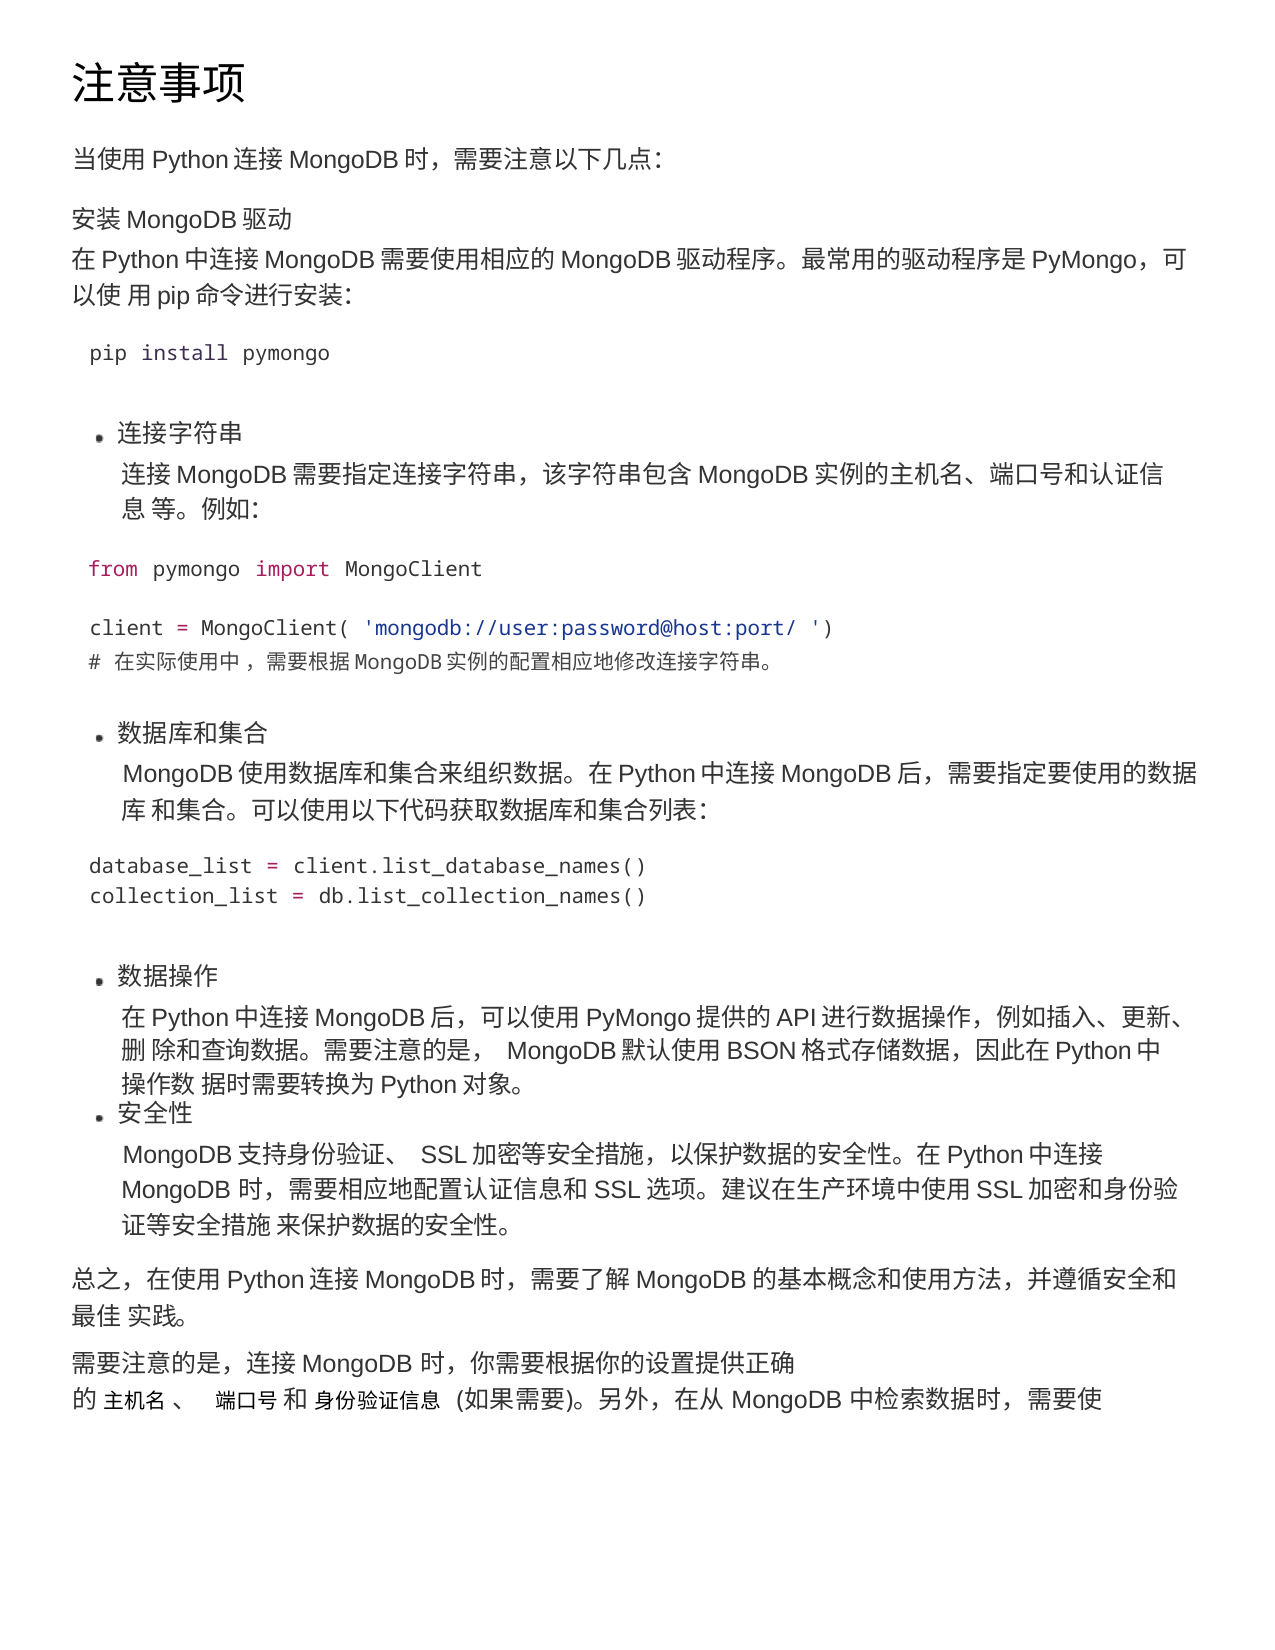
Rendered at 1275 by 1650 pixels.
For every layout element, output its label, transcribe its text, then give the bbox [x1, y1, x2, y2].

text 数据库和集合 [96, 720, 1202, 748]
text 安装MongoDB驱动 [71, 206, 1202, 234]
text 连接字符串 [96, 420, 1202, 448]
text MongoDB支持身份验证、 SSL加密等安全措施，以保护数据的安全性。在Python中连接MongoDB 时，需要相应地配置认证信息和SSL选项。建议在生产环境中使用SSL加密和身份验证等安全措施 来保护数据的安全性。 [121, 1134, 1194, 1242]
text 数据操作 [96, 964, 1202, 991]
text 的 主机名 、 端口号 和 身份验证信息 (如果需要)。另外，在从 MongoDB 中检索数据时，需要使 [72, 1386, 1202, 1414]
text 需要注意的是，连接 MongoDB 时，你需要根据你的设置提供正确 [71, 1351, 1202, 1378]
text pip install pymongo [89, 342, 1202, 370]
text 当使用Python连接MongoDB时，需要注意以下几点： [72, 146, 1202, 174]
text 连接MongoDB需要指定连接字符串，该字符串包含MongoDB实例的主机名、端口号和认证信息 等。例如： [121, 456, 1169, 526]
text 在Python中连接MongoDB需要使用相应的MongoDB驱动程序。最常用的驱动程序是PyMongo，可以使 用pip命令进行安装： [71, 240, 1202, 312]
picture [95, 734, 104, 742]
text database_list = client.list_database_names() [89, 856, 1202, 886]
picture [95, 977, 104, 986]
text 在Python中连接MongoDB后，可以使用PyMongo提供的API进行数据操作，例如插入、更新、删 除和查询数据。需要注意的是， MongoDB默认使用BSON格式存储数据，因此在Python中操作数 据时需要转换为Python对象。 [121, 999, 1182, 1101]
picture [95, 1114, 104, 1123]
text 总之，在使用Python连接MongoDB时，需要了解MongoDB的基本概念和使用方法，并遵循安全和最佳 实践。 [71, 1260, 1197, 1332]
text 安全性 [96, 1101, 1202, 1128]
text MongoDB使用数据库和集合来组织数据。在Python中连接MongoDB后，需要指定要使用的数据库 和集合。可以使用以下代码获取数据库和集合列表： [121, 754, 1197, 826]
text client = MongoClient( 'mongodb://user:password@host:port/ ') [89, 617, 1202, 645]
picture [95, 434, 104, 443]
text collection_list = db.list_collection_names() [89, 886, 1202, 913]
text # 在实际使用中 ，需要根据MongoDB实例的配置相应地修改连接字符串。 [88, 647, 1202, 675]
text from pymongo import MongoClient [88, 558, 1202, 586]
text 注意事项 [71, 62, 1202, 109]
